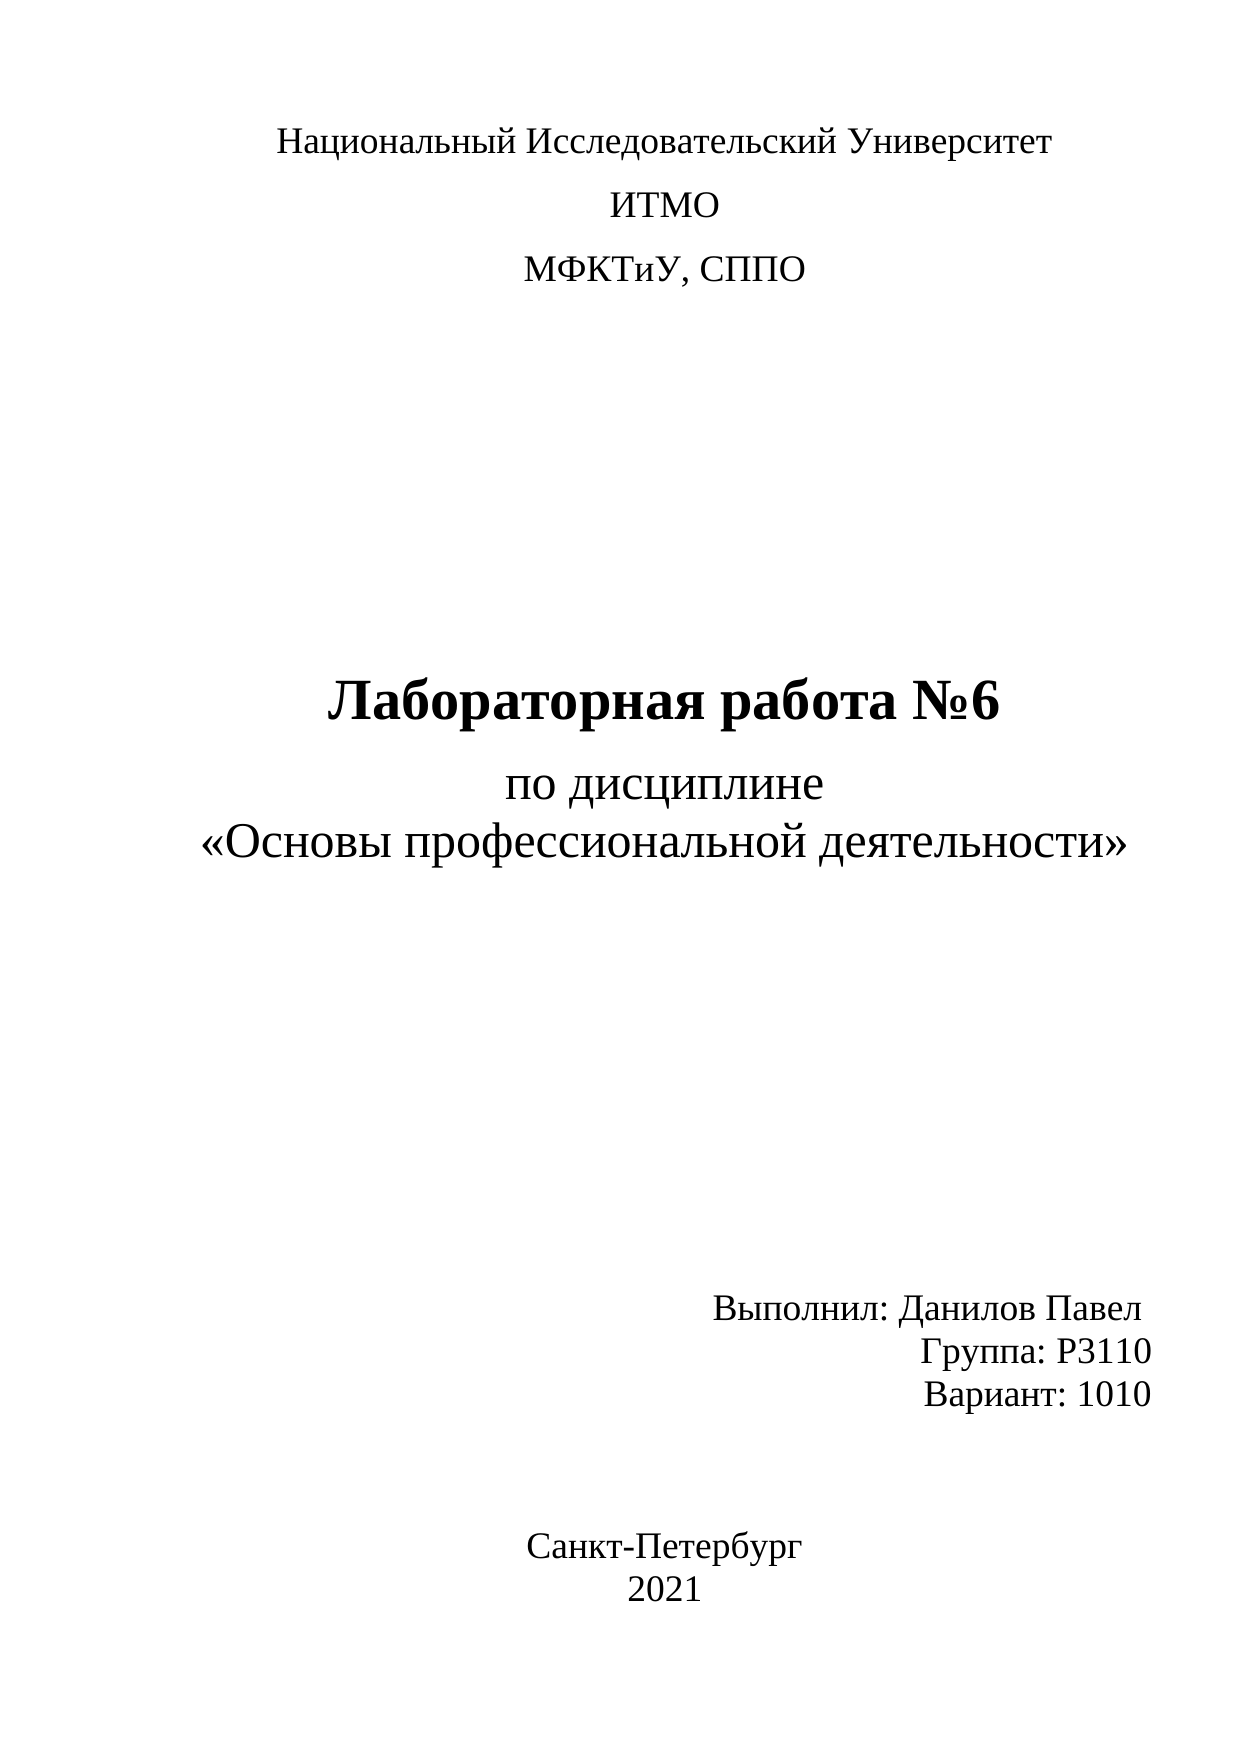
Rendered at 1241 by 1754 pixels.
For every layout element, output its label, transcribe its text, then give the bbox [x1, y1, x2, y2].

text Национальный Исследовательский Университет [177, 118, 1152, 161]
text Санкт-Петербург 2021 [177, 1523, 1152, 1609]
text по дисциплине «Основы профессиональной деятельности» [177, 753, 1152, 868]
text Лабораторная работа №6 [177, 665, 1152, 732]
text ИТМО [177, 182, 1152, 225]
text МФКТиУ, СППО [177, 246, 1152, 289]
text Выполнил: Данилов Павел Группа: P3110 Вариант: 1010 [177, 1285, 1152, 1414]
